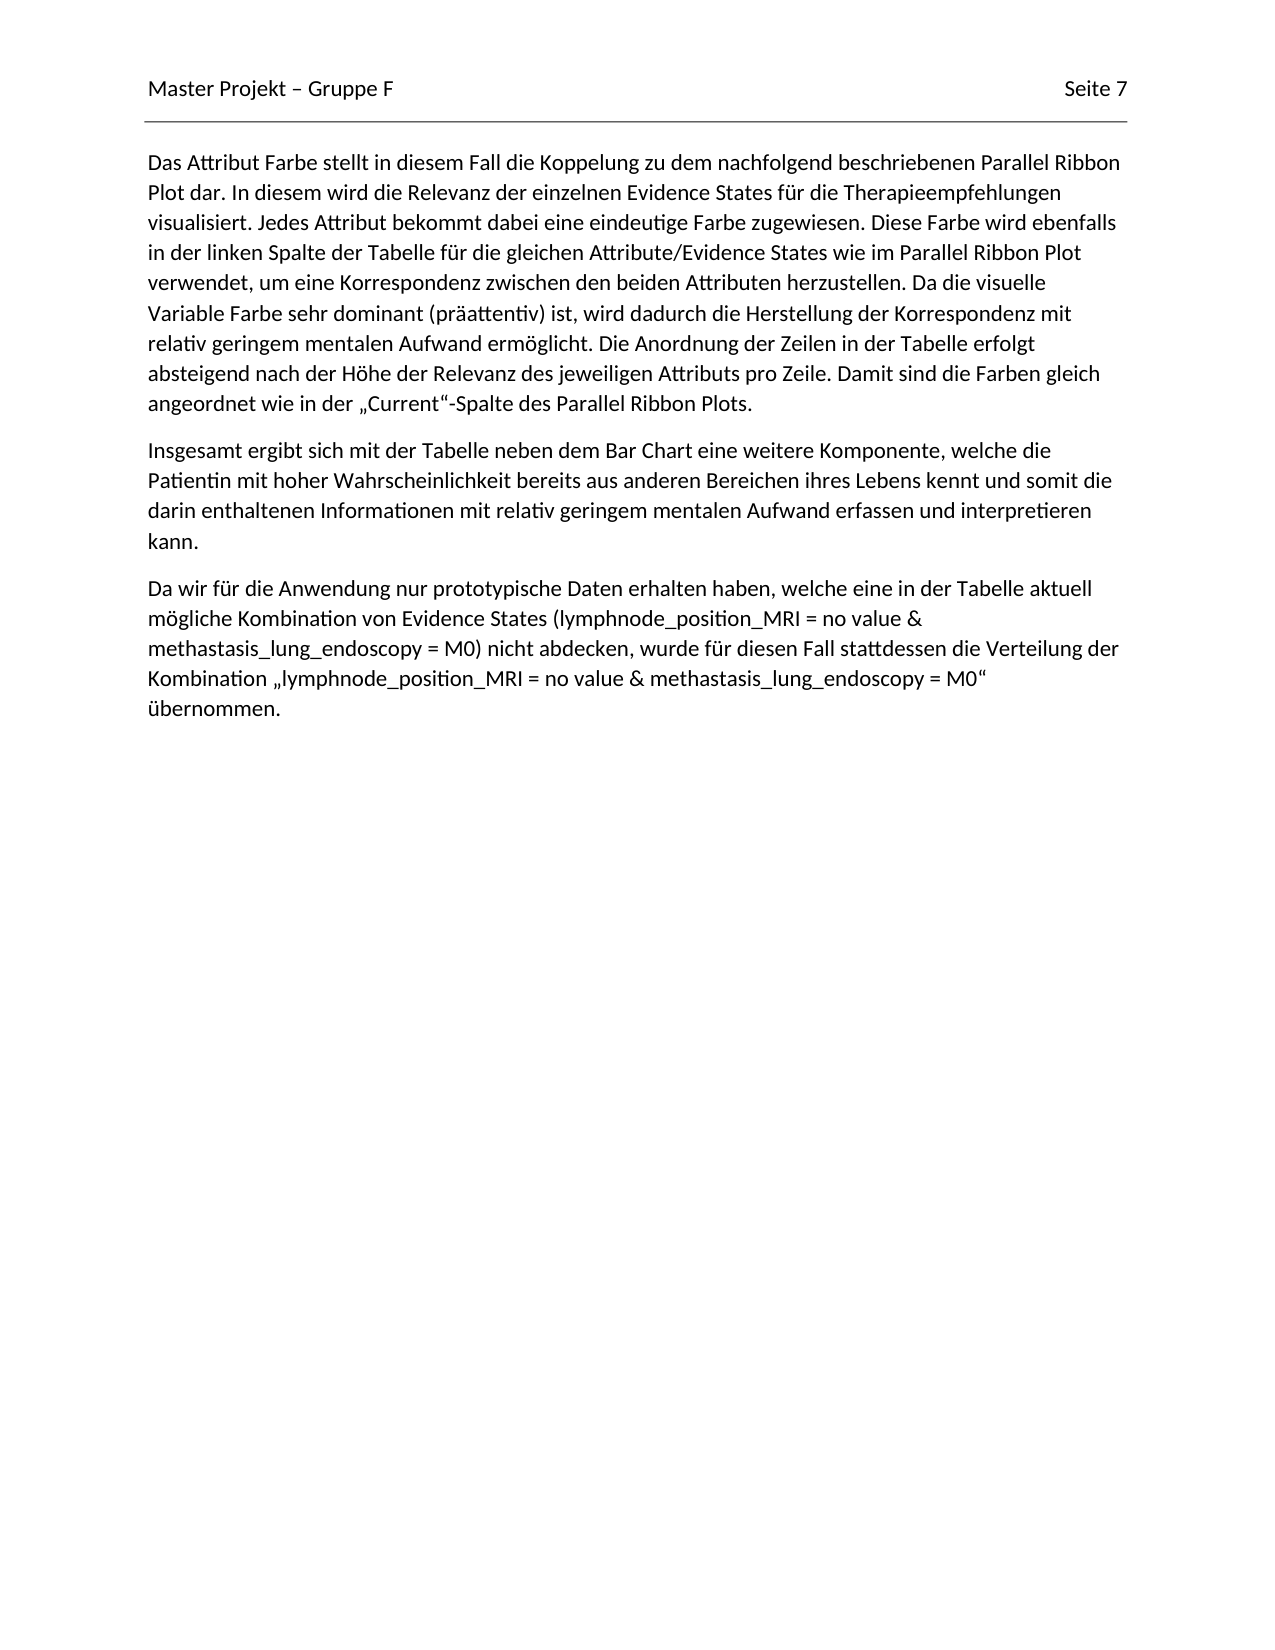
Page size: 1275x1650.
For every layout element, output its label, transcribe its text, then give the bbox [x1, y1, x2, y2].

text Da wir für die Anwendung nur prototypische Daten erhalten haben, welche eine in der Tabelle aktuell mögliche Kombination von Evidence States (lymphnode_position_MRI = no value & methastasis_lung_endoscopy = M0) nicht abdecken, wurde für diesen Fall stattdessen die Verteilung der Kombination „lymphnode_position_MRI = no value & methastasis_lung_endoscopy = M0“ übernommen. [148, 574, 1127, 722]
text Das Attribut Farbe stellt in diesem Fall die Koppelung zu dem nachfolgend beschriebenen Parallel Ribbon Plot dar. In diesem wird die Relevanz der einzelnen Evidence States für die Therapieempfehlungen visualisiert. Jedes Attribut bekommt dabei eine eindeutige Farbe zugewiesen. Diese Farbe wird ebenfalls in der linken Spalte der Tabelle für die gleichen Attribute/Evidence States wie im Parallel Ribbon Plot verwendet, um eine Korrespondenz zwischen den beiden Attributen herzustellen. Da die visuelle Variable Farbe sehr dominant (präattentiv) ist, wird dadurch die Herstellung der Korrespondenz mit relativ geringem mentalen Aufwand ermöglicht. Die Anordnung der Zeilen in der Tabelle erfolgt absteigend nach der Höhe der Relevanz des jeweiligen Attributs pro Zeile. Damit sind die Farben gleich angeordnet wie in der „Current“-Spalte des Parallel Ribbon Plots. [148, 148, 1127, 417]
text Insgesamt ergibt sich mit der Tabelle neben dem Bar Chart eine weitere Komponente, welche die Patientin mit hoher Wahrscheinlichkeit bereits aus anderen Bereichen ihres Lebens kennt und somit die darin enthaltenen Informationen mit relativ geringem mentalen Aufwand erfassen und interpretieren kann. [148, 436, 1127, 555]
